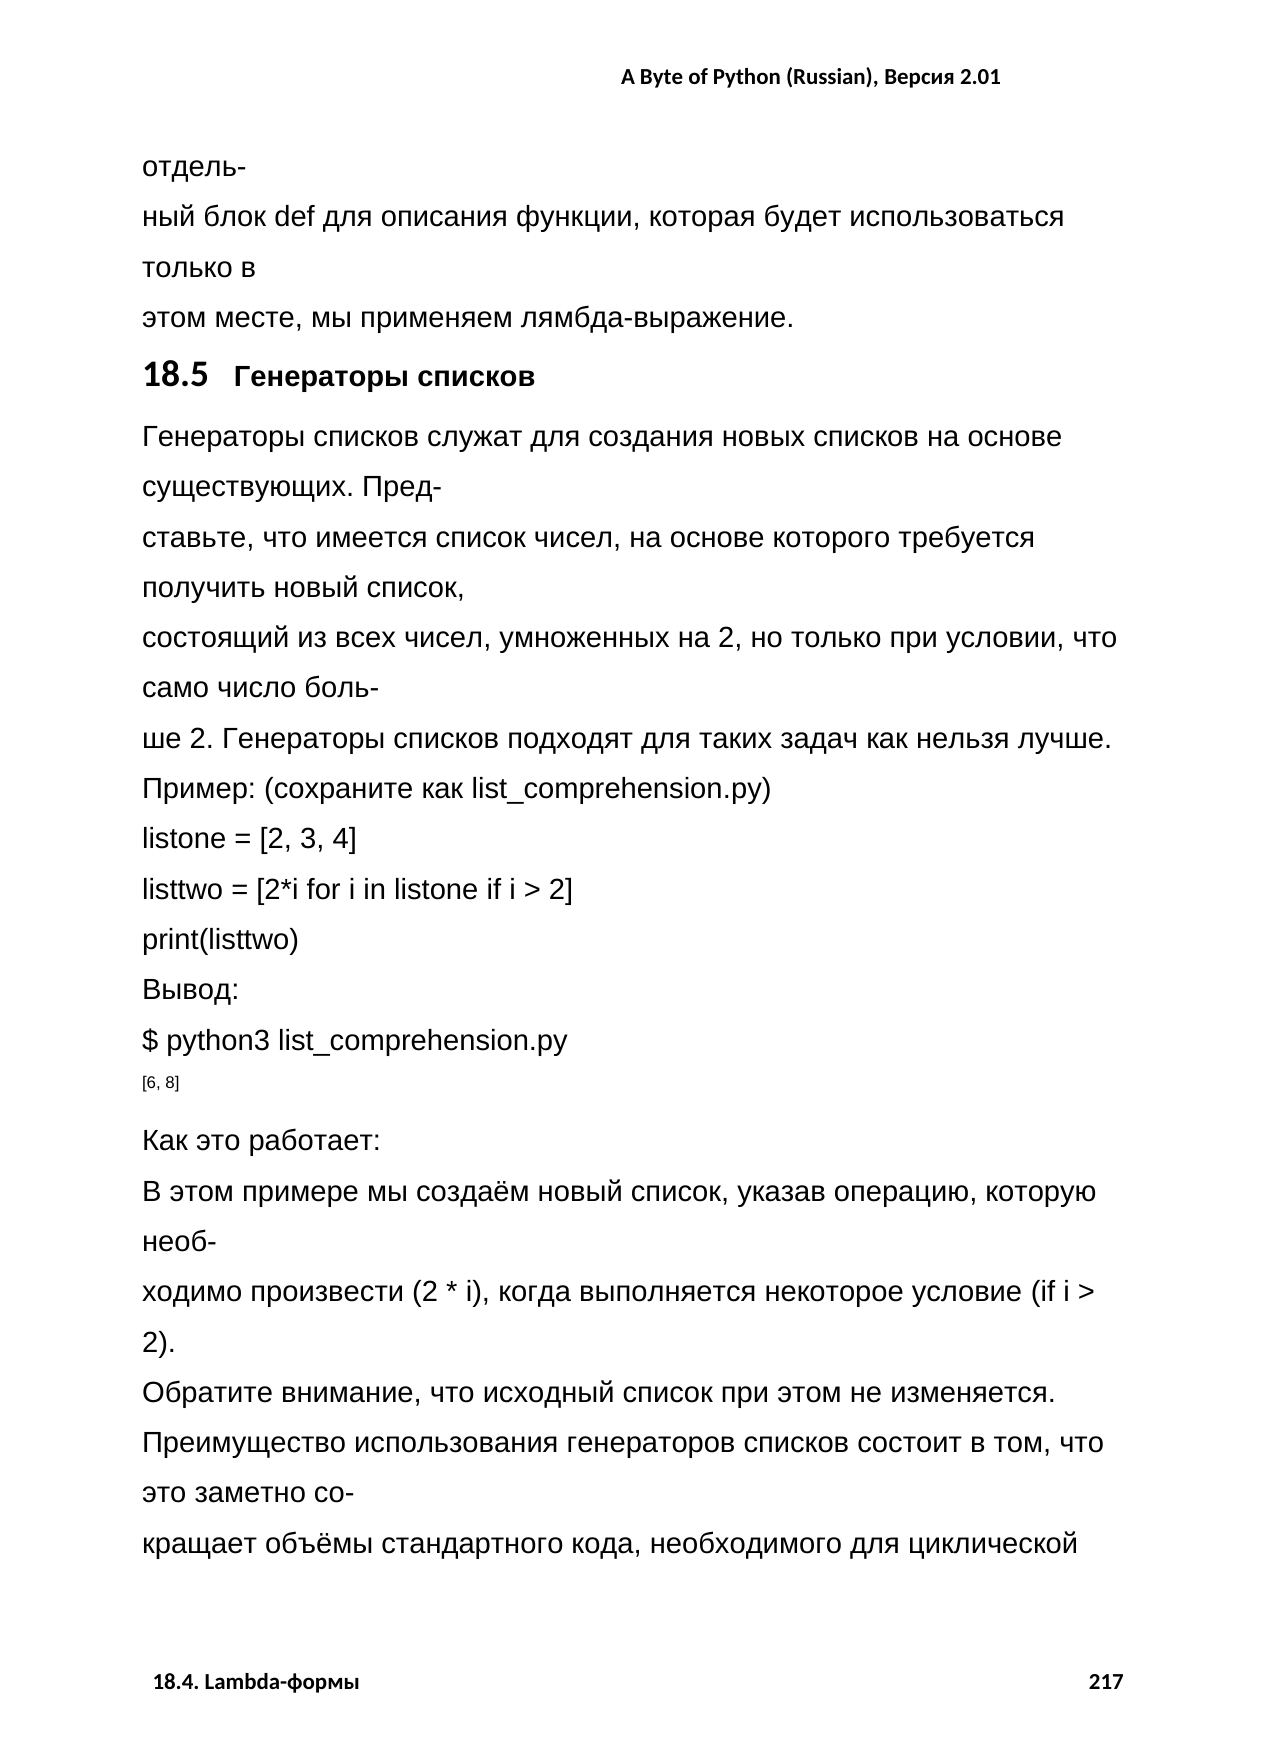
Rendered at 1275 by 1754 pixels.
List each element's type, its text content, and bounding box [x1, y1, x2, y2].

text Вывод: [142, 972, 1134, 1006]
text Генераторы списков служат для создания новых списков на основе существующих. Пред- ставьте, что имеется список чисел, на основе которого требуется получить новый список, состоящий из всех чисел, умноженных на 2, но только при условии, что само число боль- ше 2. Генераторы списков подходят для таких задач как нельзя лучше. [142, 419, 1134, 754]
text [142, 1425, 1134, 1559]
text listtwo = [2*i for i in listone if i > 2] print(listtwo) [142, 872, 1134, 956]
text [142, 149, 1134, 333]
text Пример: (сохраните как list_comprehension.py) listone = [2, 3, 4] [142, 771, 1134, 855]
list Генераторы списков [142, 350, 1134, 396]
text В этом примере мы создаём новый список, указав операцию, которую необ- ходимо произвести (2 * i), когда выполняется некоторое условие (if i > 2). Обратите внимание, что исходный список при этом не изменяется. [142, 1174, 1134, 1408]
text $ python3 list_comprehension.py [6, 8] [142, 1023, 1134, 1107]
text Как это работает: [142, 1123, 1134, 1157]
